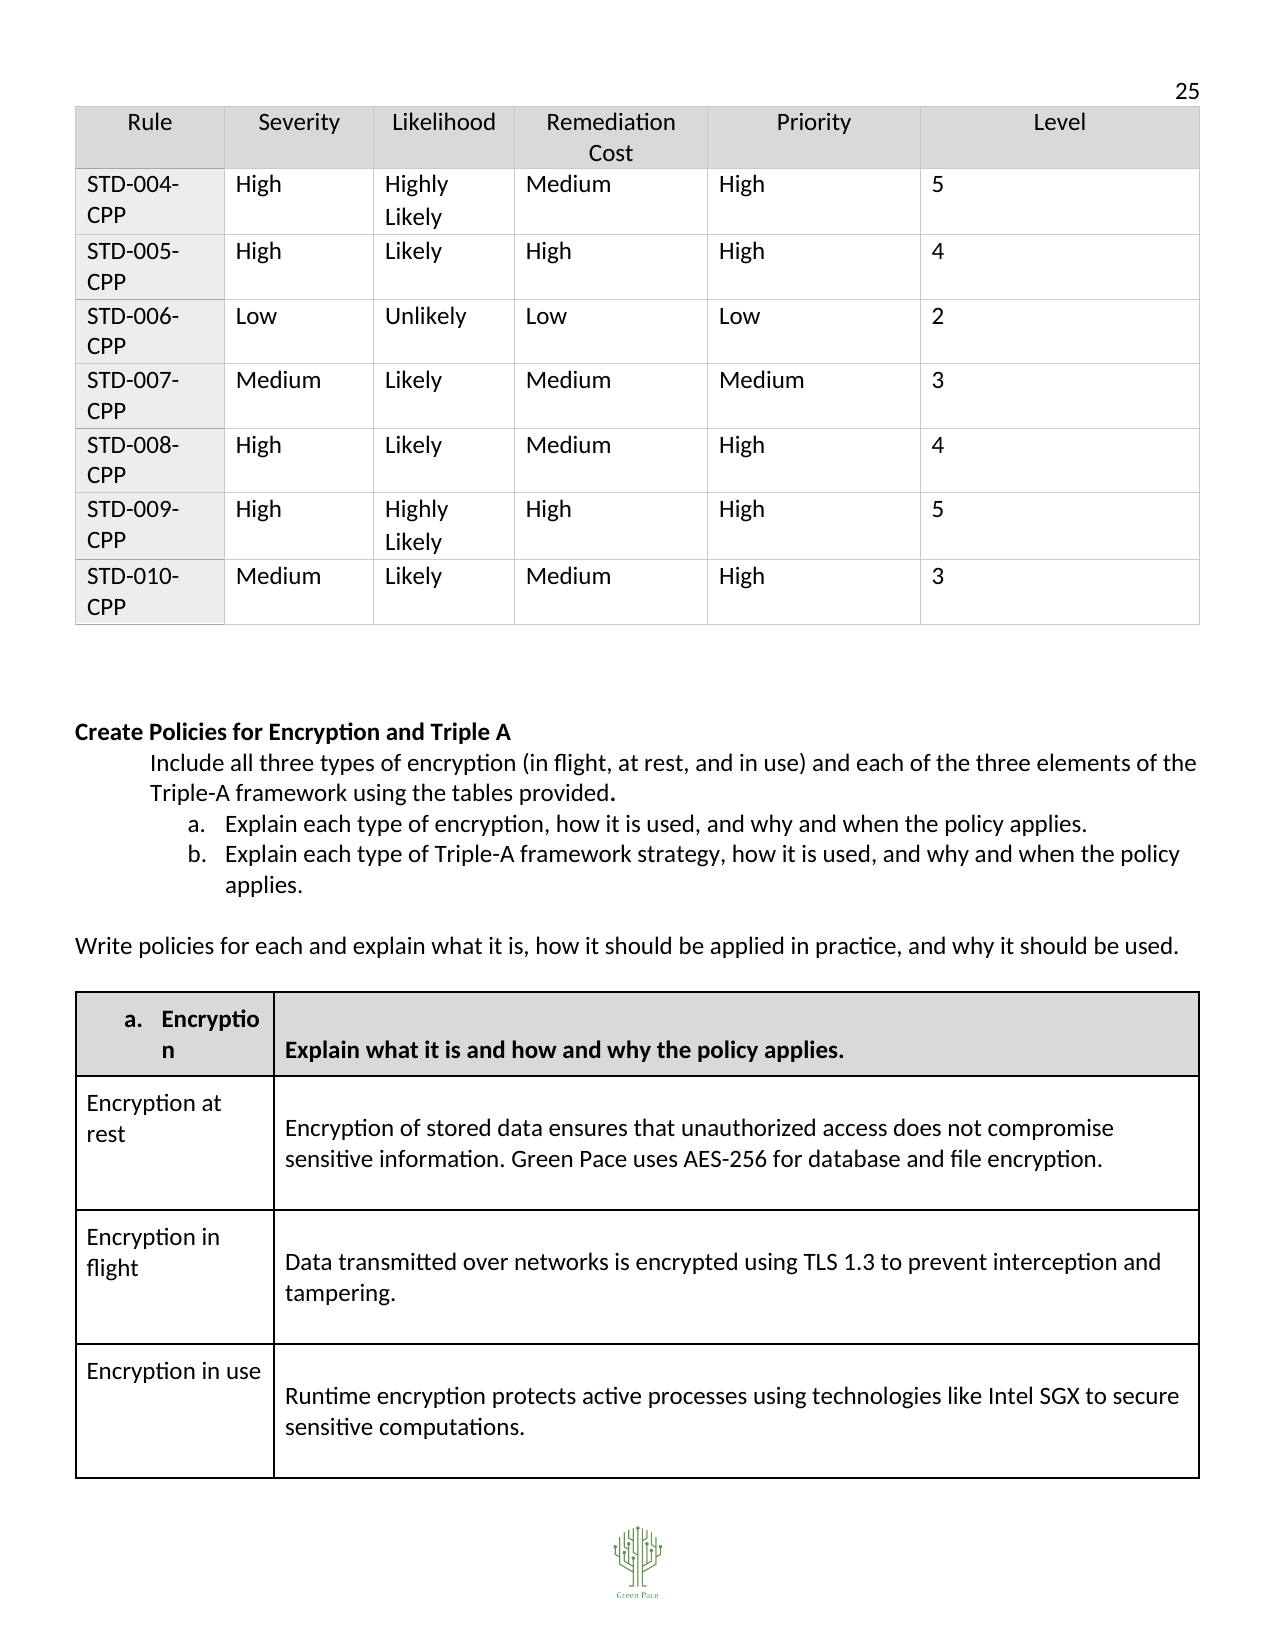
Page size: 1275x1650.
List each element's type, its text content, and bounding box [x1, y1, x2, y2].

table_cell Runtime encryption protects active processes using technologies like Intel SGX to secure sensitive computations. [275, 1345, 1198, 1477]
table_cell 4 [921, 235, 1199, 299]
table_cell Likely [374, 560, 514, 623]
table_cell Highly Likely [374, 493, 514, 559]
table_cell Low [515, 300, 707, 363]
picture [605, 1521, 670, 1606]
table_cell High [708, 169, 920, 234]
table_cell Highly Likely [374, 169, 514, 234]
table_cell High [708, 429, 920, 492]
table_cell Encryption in use [77, 1345, 273, 1477]
table_cell High [708, 560, 920, 623]
text Write policies for each and explain what it is, how it should be applied in practice, and why it should be used. [75, 930, 1200, 960]
table_header Explain what it is and how and why the policy applies. [275, 993, 1198, 1075]
table_header Rule [76, 107, 224, 168]
table_cell STD-006-CPP [76, 300, 224, 363]
table_cell High [708, 493, 920, 559]
table_cell Low [708, 300, 920, 363]
table_cell 5 [921, 493, 1199, 559]
table_cell Encryption at rest [77, 1077, 273, 1209]
table_cell STD-004-CPP [76, 169, 224, 234]
table_cell 2 [921, 300, 1199, 363]
table_cell Medium [225, 560, 373, 623]
table_cell High [515, 235, 707, 299]
table_cell High [225, 169, 373, 234]
table_cell STD-010-CPP [76, 560, 224, 623]
table_cell STD-005-CPP [76, 235, 224, 299]
table_cell Medium [515, 169, 707, 234]
table_cell 3 [921, 560, 1199, 623]
table_cell Encryption of stored data ensures that unauthorized access does not compromise sensitive information. Green Pace uses AES-256 for database and file encryption. [275, 1077, 1198, 1209]
table_cell Medium [515, 429, 707, 492]
table_cell High [225, 235, 373, 299]
table_cell High [225, 429, 373, 492]
table_cell Likely [374, 235, 514, 299]
table_cell 3 [921, 364, 1199, 428]
table_cell Medium [515, 364, 707, 428]
list Explain each type of Triple-A framework strategy, how it is used, and why and when the policy applies. [187, 838, 1200, 899]
table_cell Likely [374, 429, 514, 492]
table_header Priority [708, 107, 920, 168]
list Explain each type of encryption, how it is used, and why and when the policy applies. [187, 808, 1200, 838]
table_cell Encryption in flight [77, 1211, 273, 1343]
table_cell 5 [921, 169, 1199, 234]
table_header Likelihood [374, 107, 514, 168]
table_header Remediation Cost [515, 107, 707, 168]
table_header Severity [225, 107, 373, 168]
table_cell Low [225, 300, 373, 363]
table_cell Likely [374, 364, 514, 428]
table_header Level [921, 107, 1199, 168]
table_cell STD-007-CPP [76, 364, 224, 428]
table_cell Unlikely [374, 300, 514, 363]
table_header Encryption [77, 993, 273, 1075]
text Include all three types of encryption (in flight, at rest, and in use) and each of the three elements of the Triple-A framework using the tables provided. [150, 747, 1200, 808]
table_cell Data transmitted over networks is encrypted using TLS 1.3 to prevent interception and tampering. [275, 1211, 1198, 1343]
subtitle Create Policies for Encryption and Triple A [75, 716, 1200, 747]
table_cell Medium [515, 560, 707, 623]
table_cell High [515, 493, 707, 559]
table_cell High [225, 493, 373, 559]
table_cell 4 [921, 429, 1199, 492]
table_cell Medium [225, 364, 373, 428]
table_cell Medium [708, 364, 920, 428]
table_cell STD-009-CPP [76, 493, 224, 559]
table_cell High [708, 235, 920, 299]
table_cell STD-008-CPP [76, 429, 224, 492]
